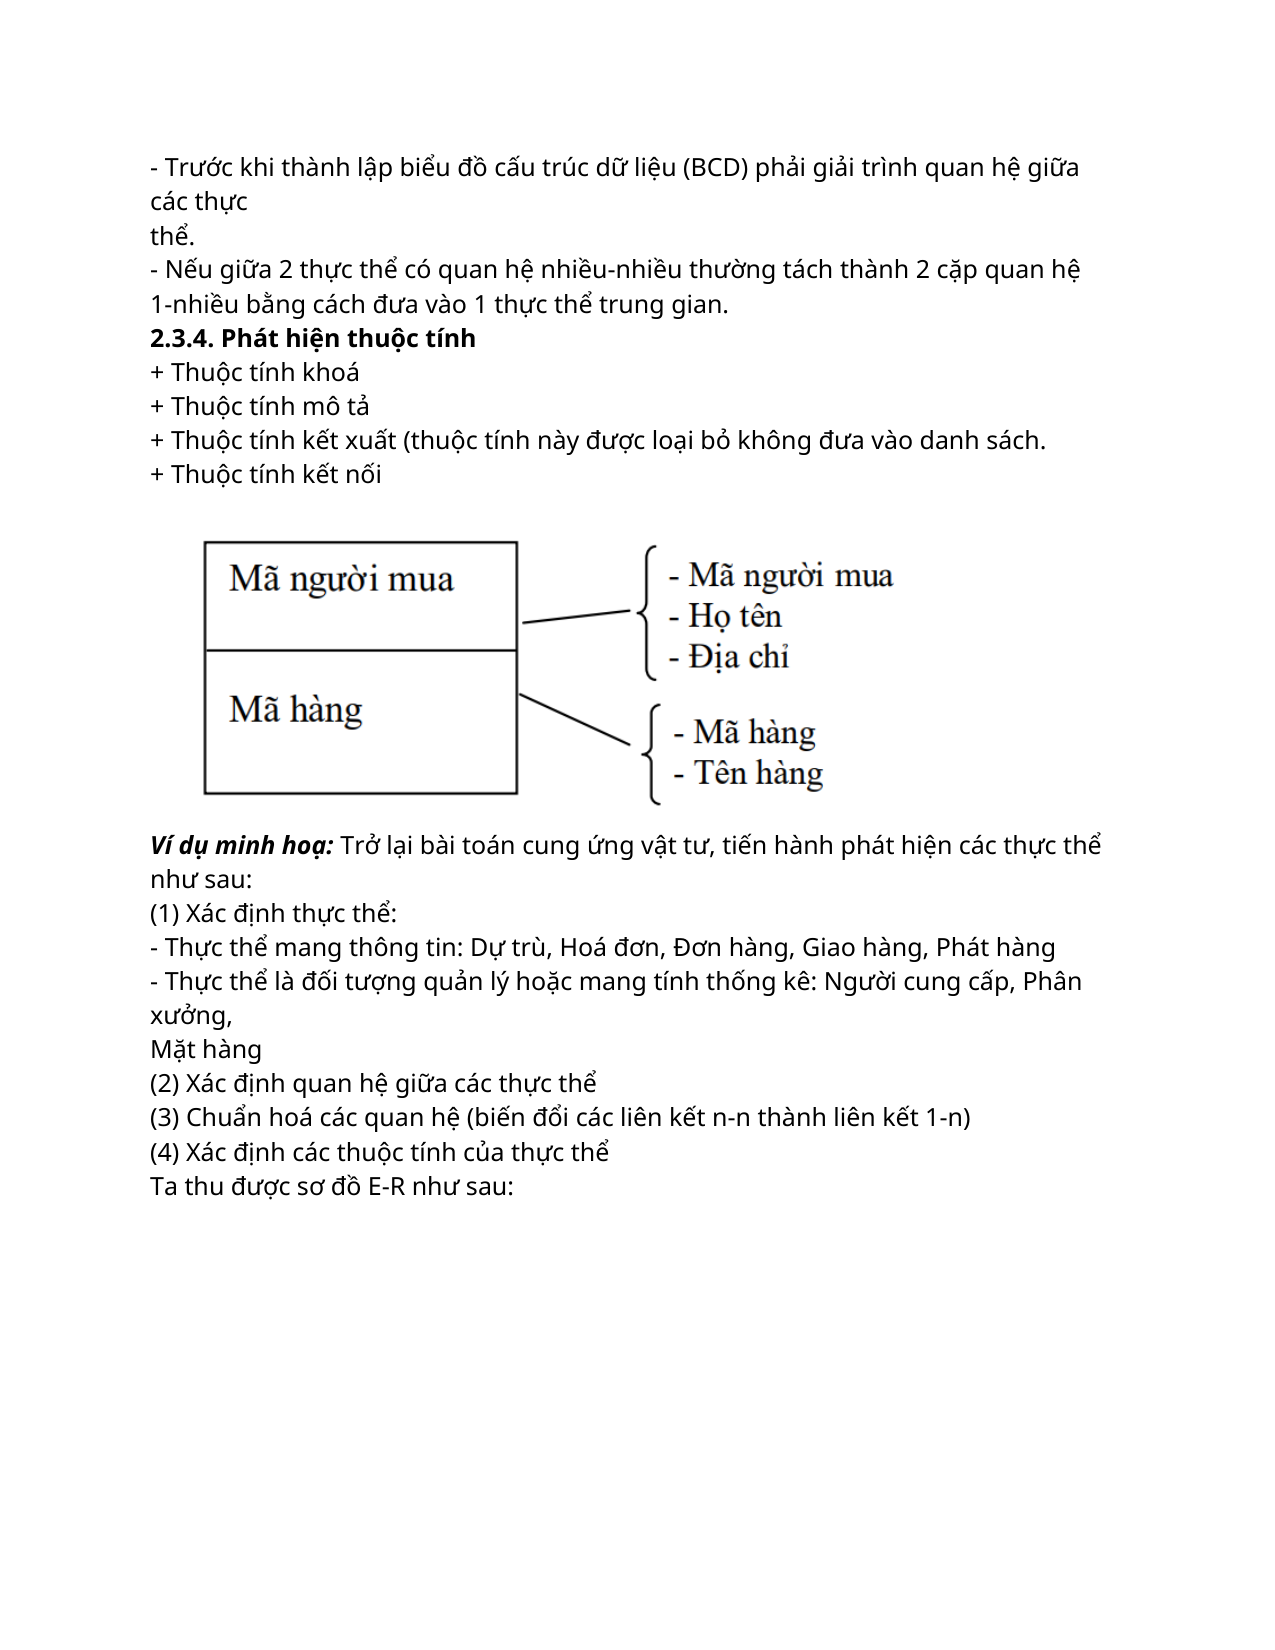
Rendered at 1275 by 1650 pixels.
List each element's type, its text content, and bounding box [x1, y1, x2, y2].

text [150, 150, 1125, 491]
picture [181, 524, 931, 828]
